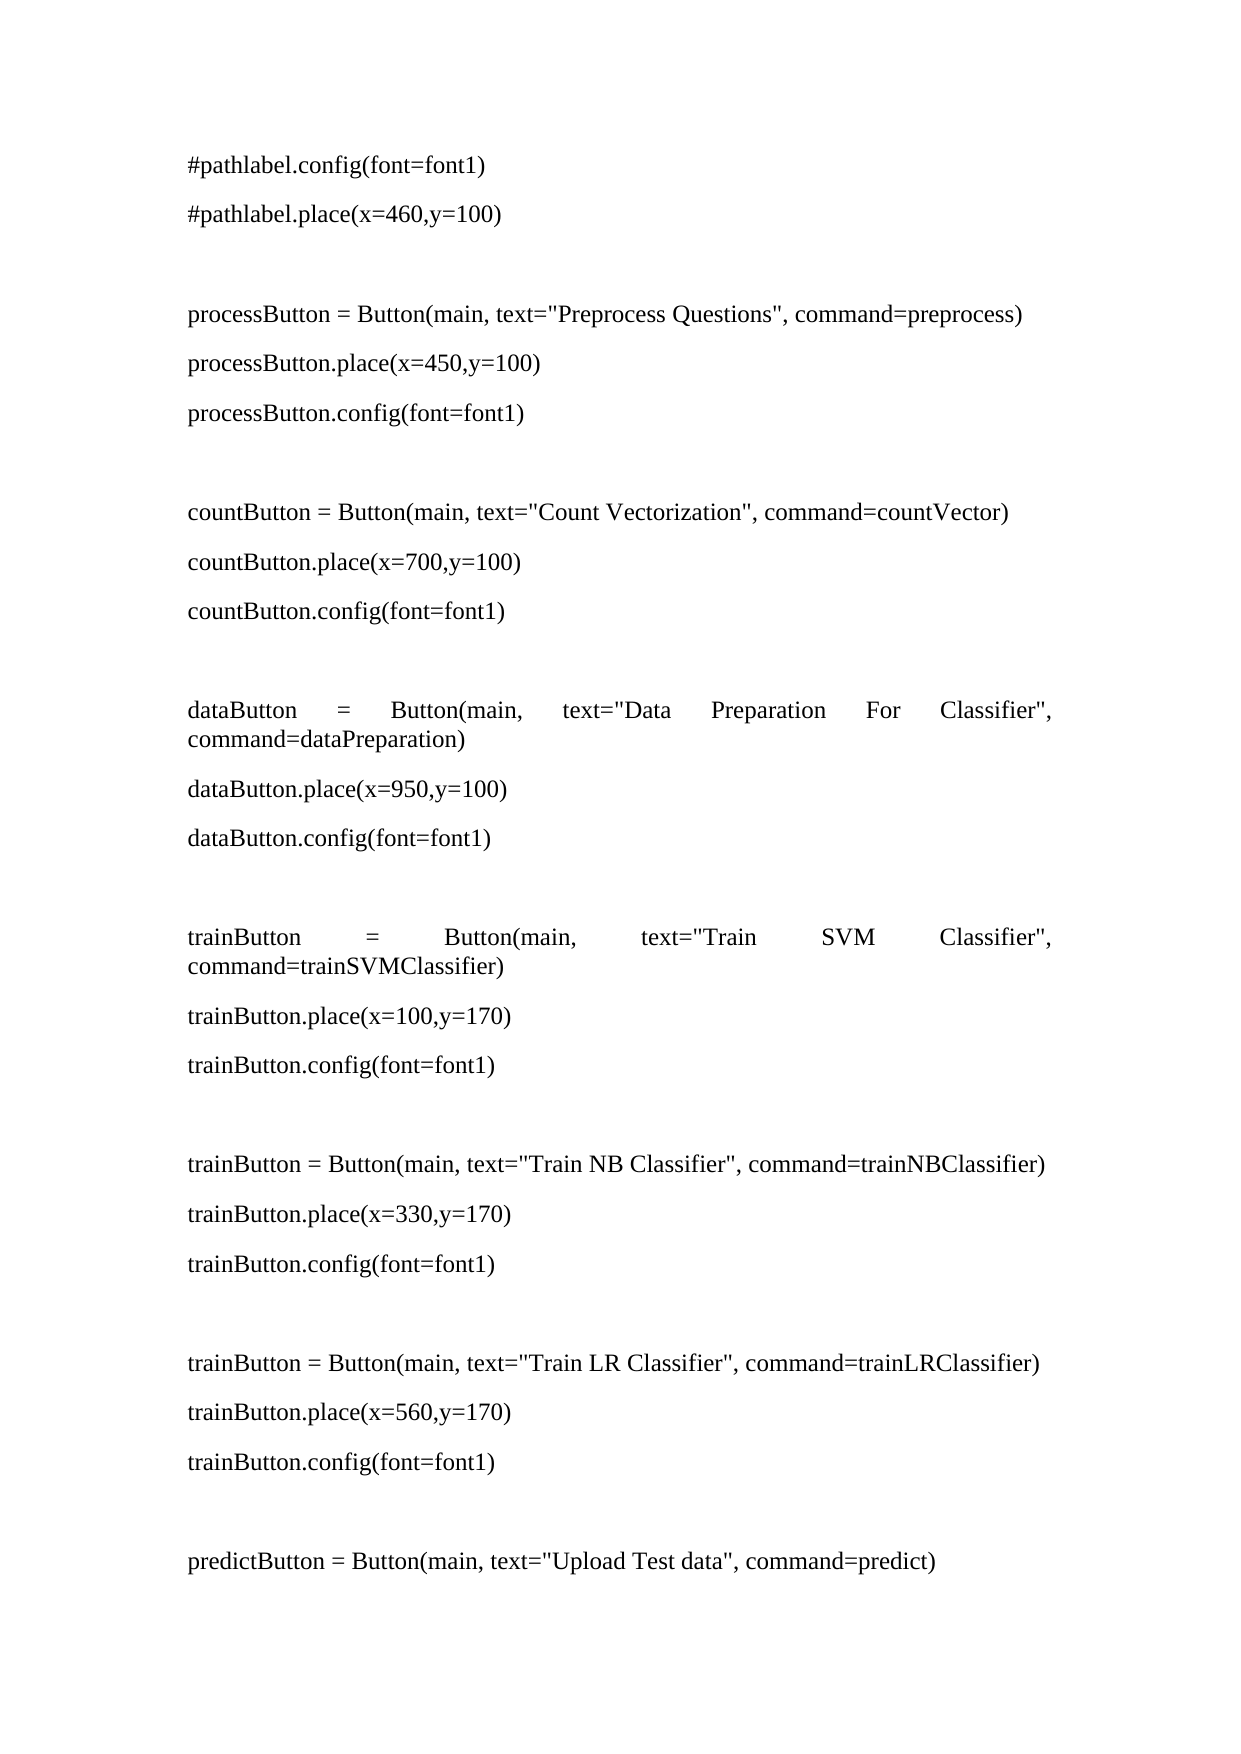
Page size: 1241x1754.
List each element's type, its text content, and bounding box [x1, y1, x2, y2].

text processButton = Button(main, text="Preprocess Questions", command=preprocess) [187, 299, 1053, 327]
text dataButton.place(x=950,y=100) [187, 774, 1053, 802]
text processButton.config(font=font1) [187, 398, 1053, 427]
text processButton.place(x=450,y=100) [187, 348, 1053, 377]
text trainButton.place(x=330,y=170) [187, 1199, 1053, 1228]
text trainButton.place(x=560,y=170) [187, 1397, 1053, 1426]
text countButton.place(x=700,y=100) [187, 547, 1053, 575]
text #pathlabel.place(x=460,y=100) [187, 199, 1053, 228]
text dataButton.config(font=font1) [187, 823, 1053, 852]
text trainButton.place(x=100,y=170) [187, 1001, 1053, 1029]
text dataButton = Button(main, text="Data Preparation For Classifier", command=dataPreparation) [187, 695, 1053, 753]
text trainButton = Button(main, text="Train NB Classifier", command=trainNBClassifier) [187, 1149, 1053, 1178]
text countButton.config(font=font1) [187, 596, 1053, 625]
text trainButton.config(font=font1) [187, 1447, 1053, 1476]
text trainButton.config(font=font1) [187, 1249, 1053, 1277]
text countButton = Button(main, text="Count Vectorization", command=countVector) [187, 497, 1053, 526]
text trainButton = Button(main, text="Train LR Classifier", command=trainLRClassifier) [187, 1348, 1053, 1377]
text #pathlabel.config(font=font1) [187, 150, 1053, 179]
text predictButton = Button(main, text="Upload Test data", command=predict) [187, 1546, 1053, 1575]
text trainButton.config(font=font1) [187, 1050, 1053, 1079]
text trainButton = Button(main, text="Train SVM Classifier", command=trainSVMClassifier) [187, 922, 1053, 980]
